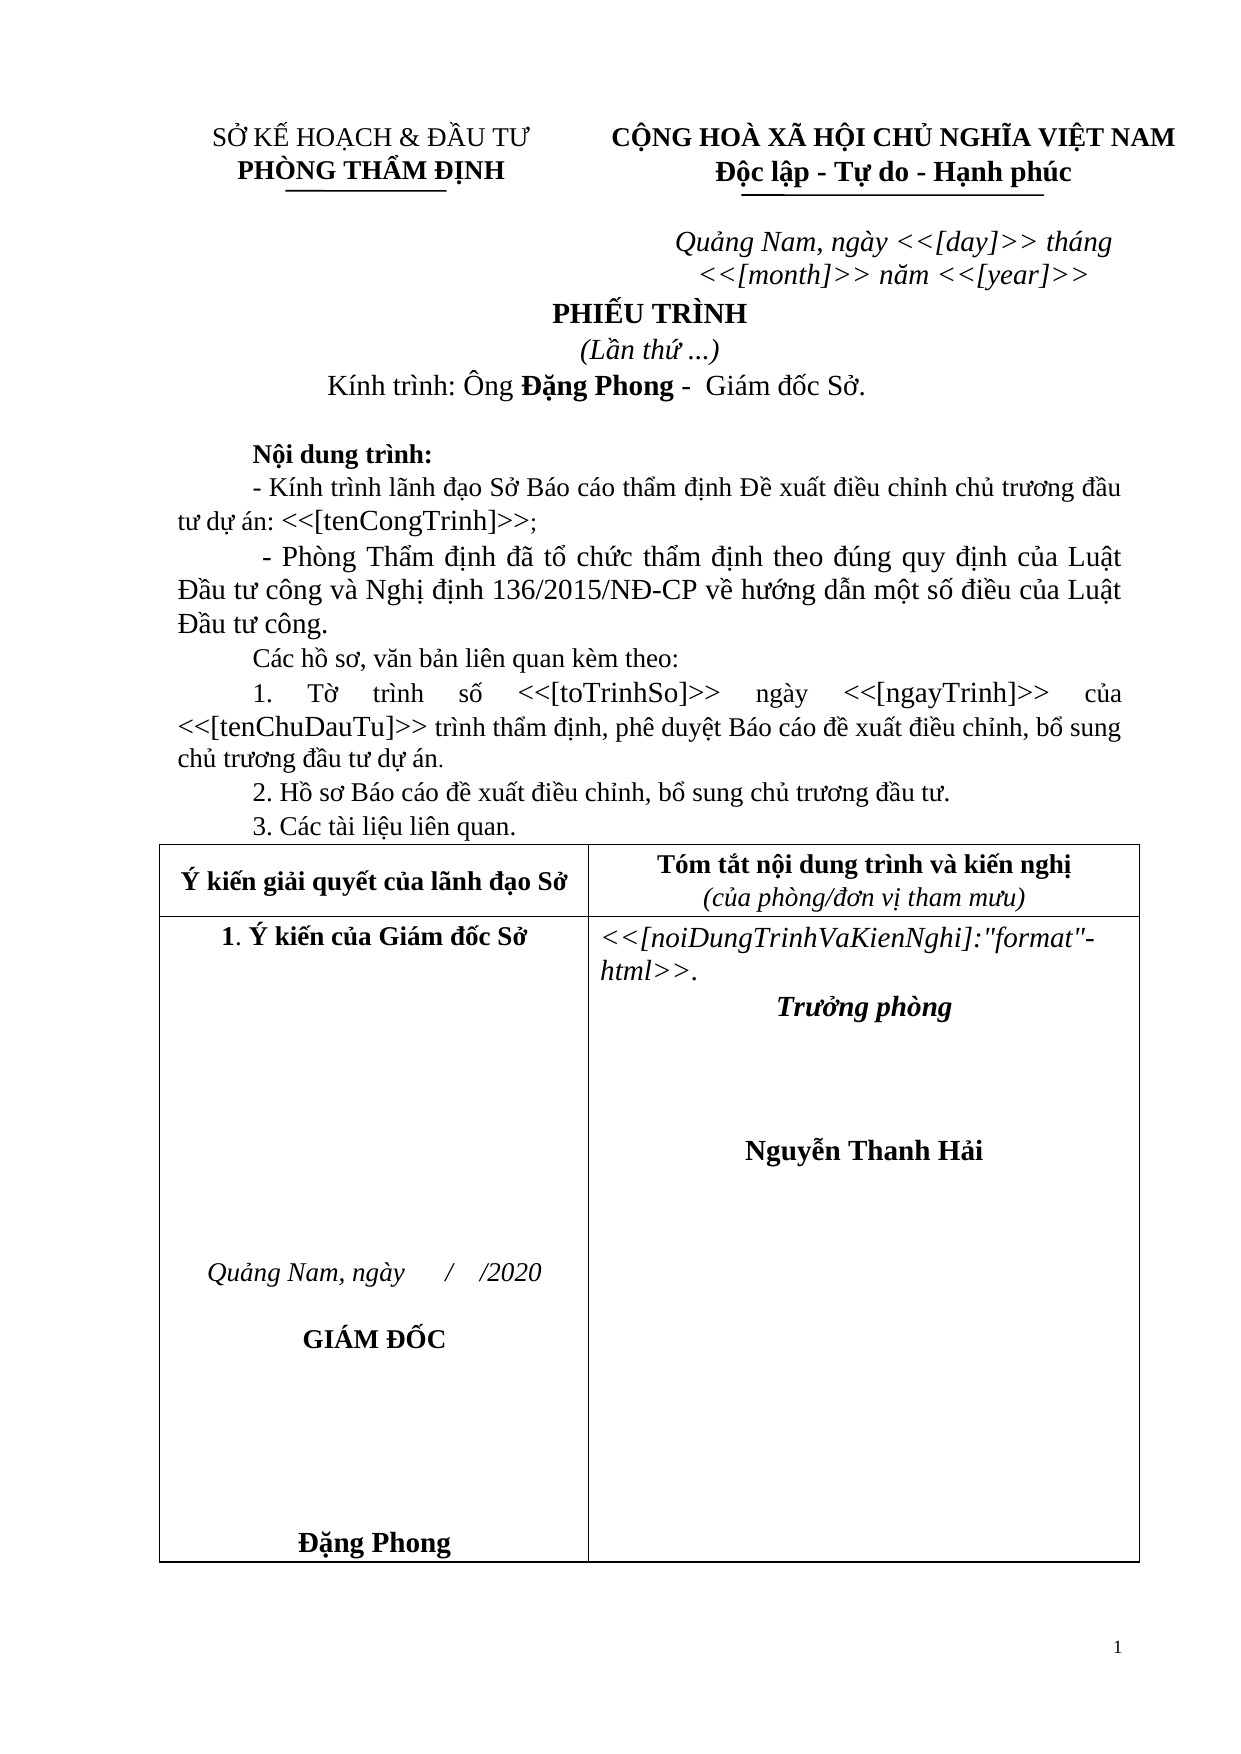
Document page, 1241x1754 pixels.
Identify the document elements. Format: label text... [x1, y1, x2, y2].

table_header CỘNG HOÀ XÃ HỘI CHỦ NGHĨA VIỆT NAM Độc lập - Tự do - Hạnh phúc Quảng Nam, ngày <<[day]>> tháng <<[month]>> năm <<[year]>> [576, 118, 1211, 293]
text 1. Tờ trình số <<[toTrinhSo]>> ngày <<[ngayTrinh]>> của <<[tenChuDauTu]>> trình thẩm định, phê duyệt Báo cáo đề xuất điều chỉnh, bổ sung chủ trương đầu tư dự án. [177, 675, 1122, 774]
table_cell 1. Ý kiến của Giám đốc Sở Quảng Nam, ngày / /2020 GIÁM ĐỐC Đặng Phong [160, 917, 588, 1561]
text Kính trình: Ông Đặng Phong - Giám đốc Sở. [326, 368, 1122, 402]
text - Kính trình lãnh đạo Sở Báo cáo thẩm định Đề xuất điều chỉnh chủ trương đầu tư dự án: <<[tenCongTrinh]>>; [177, 471, 1122, 536]
text - Phòng Thẩm định đã tổ chức thẩm định theo đúng quy định của Luật Đầu tư công và Nghị định 136/2015/NĐ-CP về hướng dẫn một số điều của Luật Đầu tư công. [177, 539, 1122, 639]
table_header Ý kiến giải quyết của lãnh đạo Sở [160, 845, 588, 916]
text PHIẾU TRÌNH [177, 296, 1122, 329]
text (Lần thứ ...) [177, 332, 1122, 366]
text Các hồ sơ, văn bản liên quan kèm theo: [177, 642, 1122, 673]
text 3. Các tài liệu liên quan. [177, 810, 1122, 841]
table_header SỞ KẾ HOẠCH & ĐẦU TƯ PHÒNG THẨM ĐỊNH [166, 118, 576, 293]
text Nội dung trình: [177, 438, 1122, 469]
table_cell <<[noiDungTrinhVaKienNghi]:"format"-html>>. Trưởng phòng Nguyễn Thanh Hải [589, 917, 1139, 1561]
text 2. Hồ sơ Báo cáo đề xuất điều chỉnh, bổ sung chủ trương đầu tư. [177, 776, 1122, 807]
table_header Tóm tắt nội dung trình và kiến nghị (của phòng/đơn vị tham mưu) [589, 845, 1139, 916]
